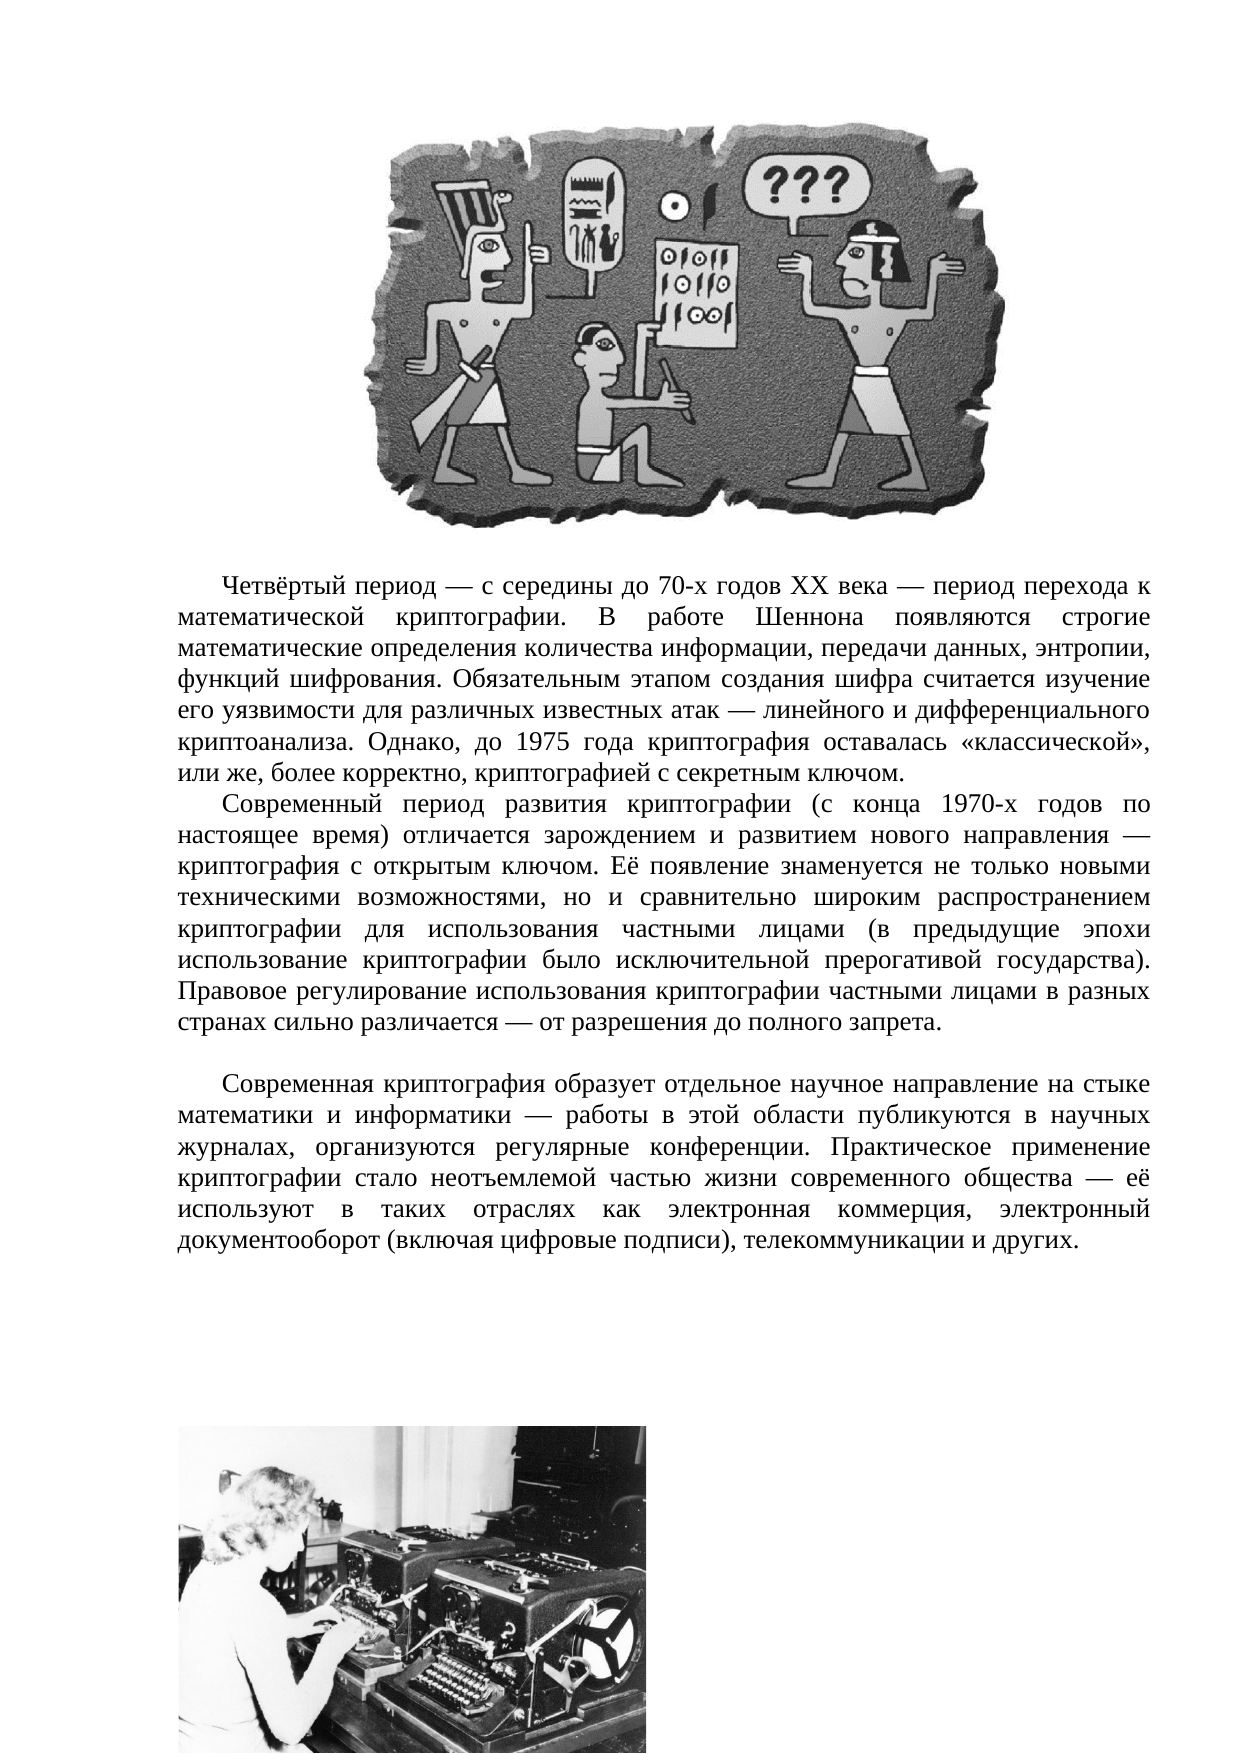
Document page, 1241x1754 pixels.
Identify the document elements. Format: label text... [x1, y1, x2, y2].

text Современный период развития криптографии (с конца 1970-х годов по настоящее время) отличается зарождением и развитием нового направления — криптография с открытым ключом. Её появление знаменуется не только новыми техническими возможностями, но и сравнительно широким распространением криптографии для использования частными лицами (в предыдущие эпохи использование криптографии было исключительной прерогативой государства). Правовое регулирование использования криптографии частными лицами в разных странах сильно различается — от разрешения до полного запрета. [177, 787, 1152, 1036]
text Современная криптография образует отдельное научное направление на стыке математики и информатики — работы в этой области публикуются в научных журналах, организуются регулярные конференции. Практическое применение криптографии стало неотъемлемой частью жизни современного общества — её используют в таких отраслях как электронная коммерция, электронный документооборот (включая цифровые подписи), телекоммуникации и других. [177, 1067, 1152, 1254]
picture [358, 118, 1015, 538]
text Четвёртый период — с середины до 70-х годов XX века — период перехода к математической криптографии. В работе Шеннона появляются строгие математические определения количества информации, передачи данных, энтропии, функций шифрования. Обязательным этапом создания шифра считается изучение его уязвимости для различных известных атак — линейного и дифференциального криптоанализа. Однако, до 1975 года криптография оставалась «классической», или же, более корректно, криптографией с секретным ключом. [177, 569, 1152, 787]
picture [177, 1426, 646, 1752]
